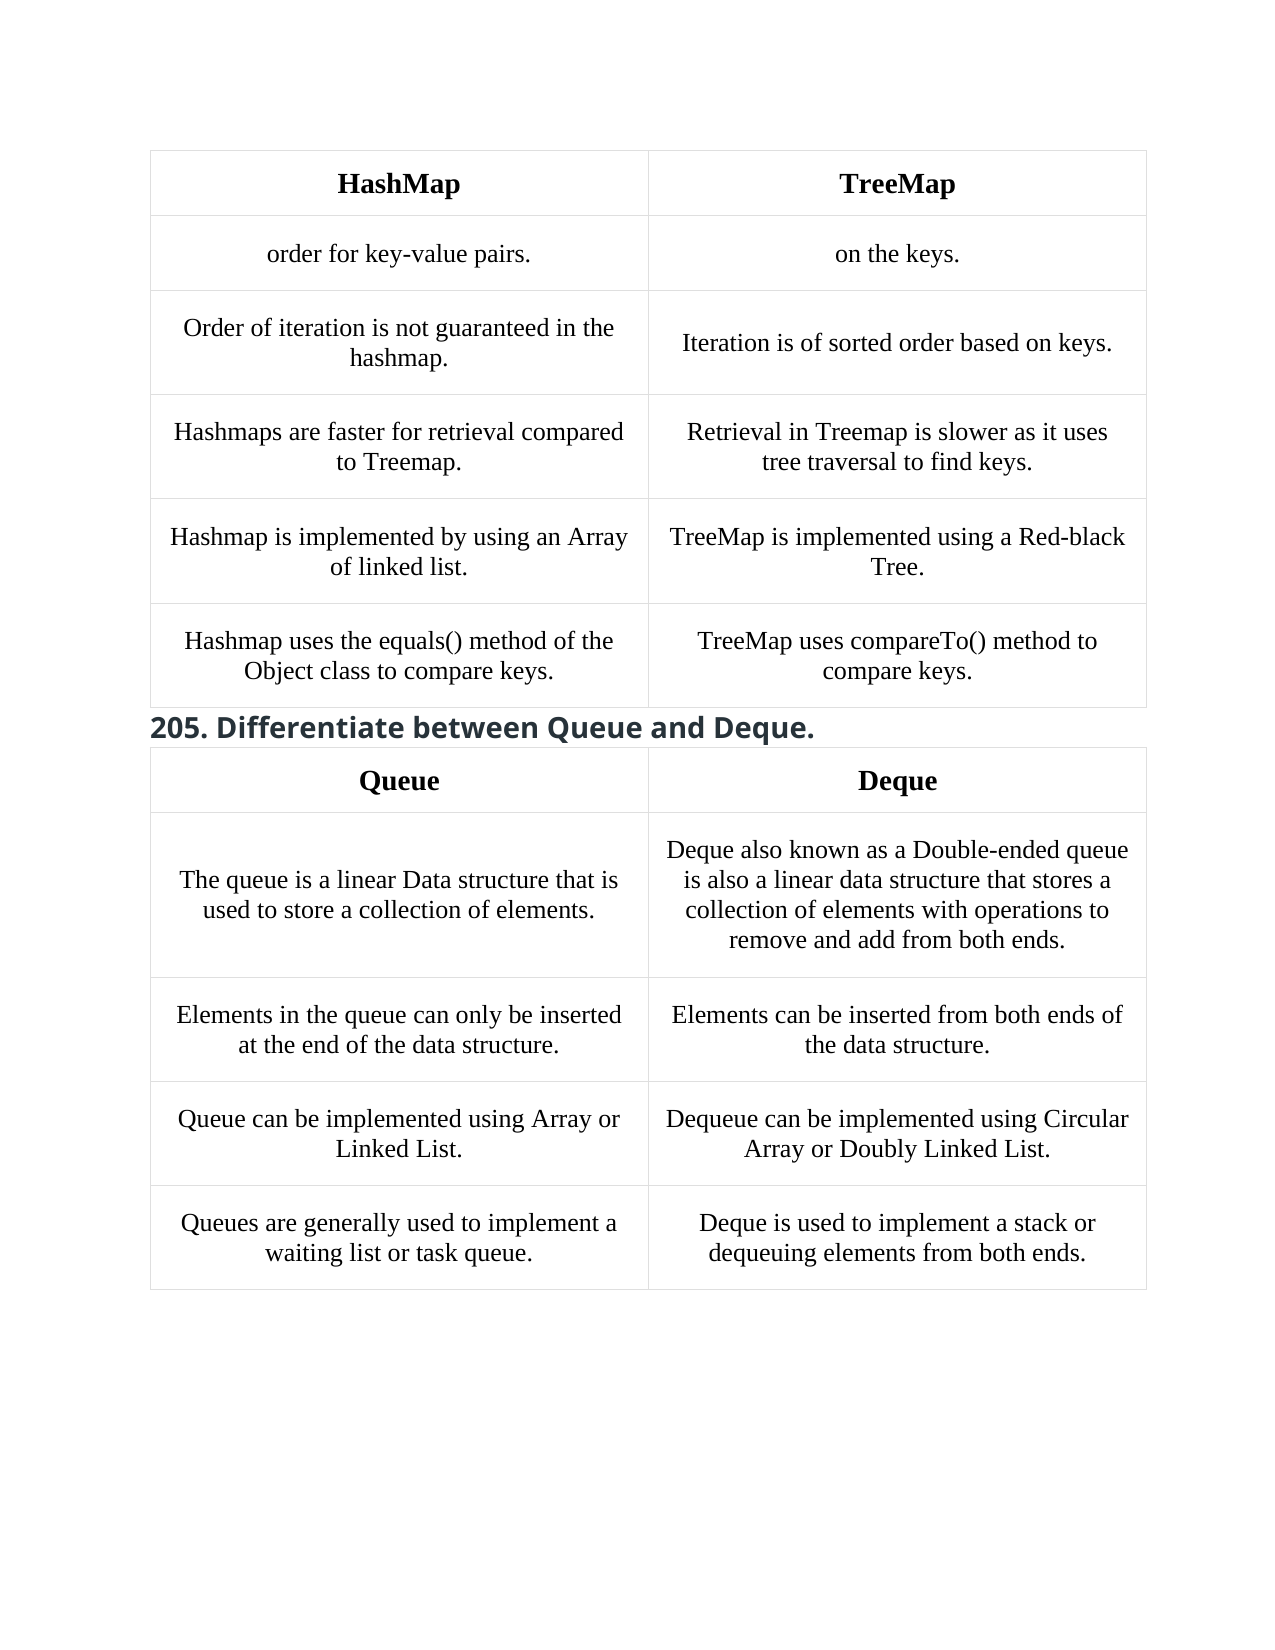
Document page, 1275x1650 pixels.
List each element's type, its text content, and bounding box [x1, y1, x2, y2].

table_header TreeMap [649, 151, 1146, 215]
table_header HashMap [151, 151, 648, 215]
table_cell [151, 216, 648, 289]
table_cell Deque is used to implement a stack or dequeuing elements from both ends. [649, 1186, 1146, 1289]
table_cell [649, 216, 1146, 289]
table_header Queue [151, 748, 648, 812]
table_cell Dequeue can be implemented using Circular Array or Doubly Linked List. [649, 1082, 1146, 1185]
table_cell Queue can be implemented using Array or Linked List. [151, 1082, 648, 1185]
table_cell Elements can be inserted from both ends of the data structure. [649, 978, 1146, 1081]
table_cell TreeMap uses compareTo() method to compare keys. [649, 604, 1146, 707]
table_cell Deque also known as a Double-ended queue is also a linear data structure that stores a collection of elements with operations to remove and add from both ends. [649, 813, 1146, 976]
table_cell The queue is a linear Data structure that is used to store a collection of elements. [151, 813, 648, 976]
table_cell Hashmap uses the equals() method of the Object class to compare keys. [151, 604, 648, 707]
table_cell Elements in the queue can only be inserted at the end of the data structure. [151, 978, 648, 1081]
table_cell Hashmaps are faster for retrieval compared to Treemap. [151, 395, 648, 498]
table_cell Order of iteration is not guaranteed in the hashmap. [151, 291, 648, 394]
table_cell Iteration is of sorted order based on keys. [649, 291, 1146, 394]
text 205. Differentiate between Queue and Deque. [150, 708, 1125, 747]
table_header Deque [649, 748, 1146, 812]
table_cell Hashmap is implemented by using an Array of linked list. [151, 499, 648, 602]
table_cell Retrieval in Treemap is slower as it uses tree traversal to find keys. [649, 395, 1146, 498]
table_cell TreeMap is implemented using a Red-black Tree. [649, 499, 1146, 602]
table_cell Queues are generally used to implement a waiting list or task queue. [151, 1186, 648, 1289]
